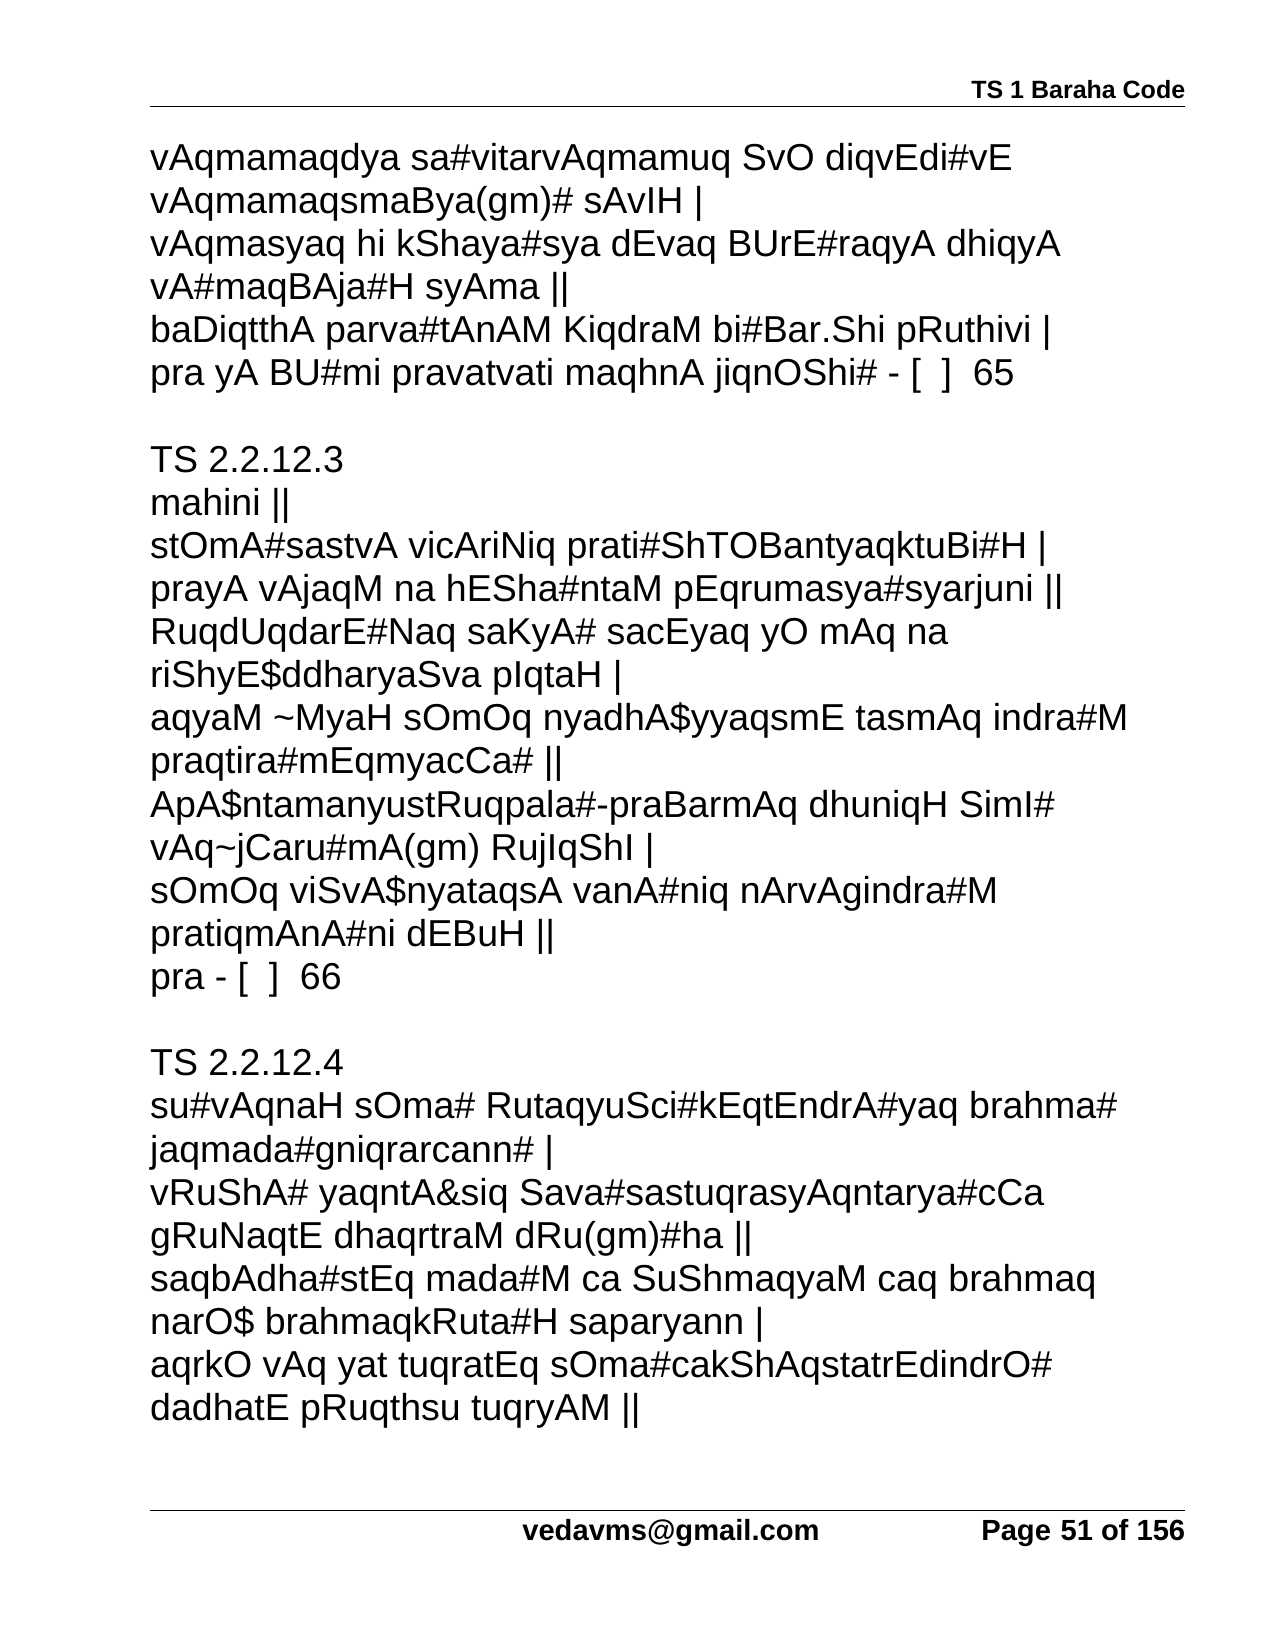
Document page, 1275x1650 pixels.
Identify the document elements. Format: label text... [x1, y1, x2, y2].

text aqyaM ~MyaH sOmOq nyadhA$yyaqsmE tasmAq indra#M praqtira#mEqmyacCa# || [150, 696, 1185, 782]
text aqrkO vAq yat tuqratEq sOma#cakShAqstatrEdindrO# dadhatE pRuqthsu tuqryAM || [150, 1342, 1185, 1429]
text vRuShA# yaqntA&siq Sava#sastuqrasyAqntarya#cCa gRuNaqtE dhaqrtraM dRu(gm)#ha || [150, 1170, 1185, 1256]
text pra yA BU#mi pravatvati maqhnA jiqnOShi# - [ ] 65 [150, 351, 1185, 394]
text stOmA#sastvA vicAriNiq prati#ShTOBantyaqktuBi#H | [150, 523, 1185, 566]
text ApA$ntamanyustRuqpala#-praBarmAq dhuniqH SimI# vAq~jCaru#mA(gm) RujIqShI | [150, 782, 1185, 868]
text pra - [ ] 66 [150, 954, 1185, 997]
text sOmOq viSvA$nyataqsA vanA#niq nArvAgindra#M pratiqmAnA#ni dEBuH || [150, 868, 1185, 954]
text RuqdUqdarE#Naq saKyA# sacEyaq yO mAq na riShyE$ddharyaSva pIqtaH | [150, 609, 1185, 696]
text baDiqtthA parva#tAnAM KiqdraM bi#Bar.Shi pRuthivi | [150, 307, 1185, 351]
text su#vAqnaH sOma# RutaqyuSci#kEqtEndrA#yaq brahma# jaqmada#gniqrarcann# | [150, 1084, 1185, 1170]
text prayA vAjaqM na hESha#ntaM pEqrumasya#syarjuni || [150, 566, 1185, 609]
text TS 2.2.12.3 [150, 437, 1185, 480]
text mahini || [150, 480, 1185, 523]
text vAqmamaqdya sa#vitarvAqmamuq SvO diqvEdi#vE vAqmamaqsmaBya(gm)# sAvIH | [150, 135, 1185, 221]
text saqbAdha#stEq mada#M ca SuShmaqyaM caq brahmaq narO$ brahmaqkRuta#H saparyann | [150, 1256, 1185, 1342]
text vAqmasyaq hi kShaya#sya dEvaq BUrE#raqyA dhiqyA vA#maqBAja#H syAma || [150, 221, 1185, 307]
text TS 2.2.12.4 [150, 1041, 1185, 1084]
